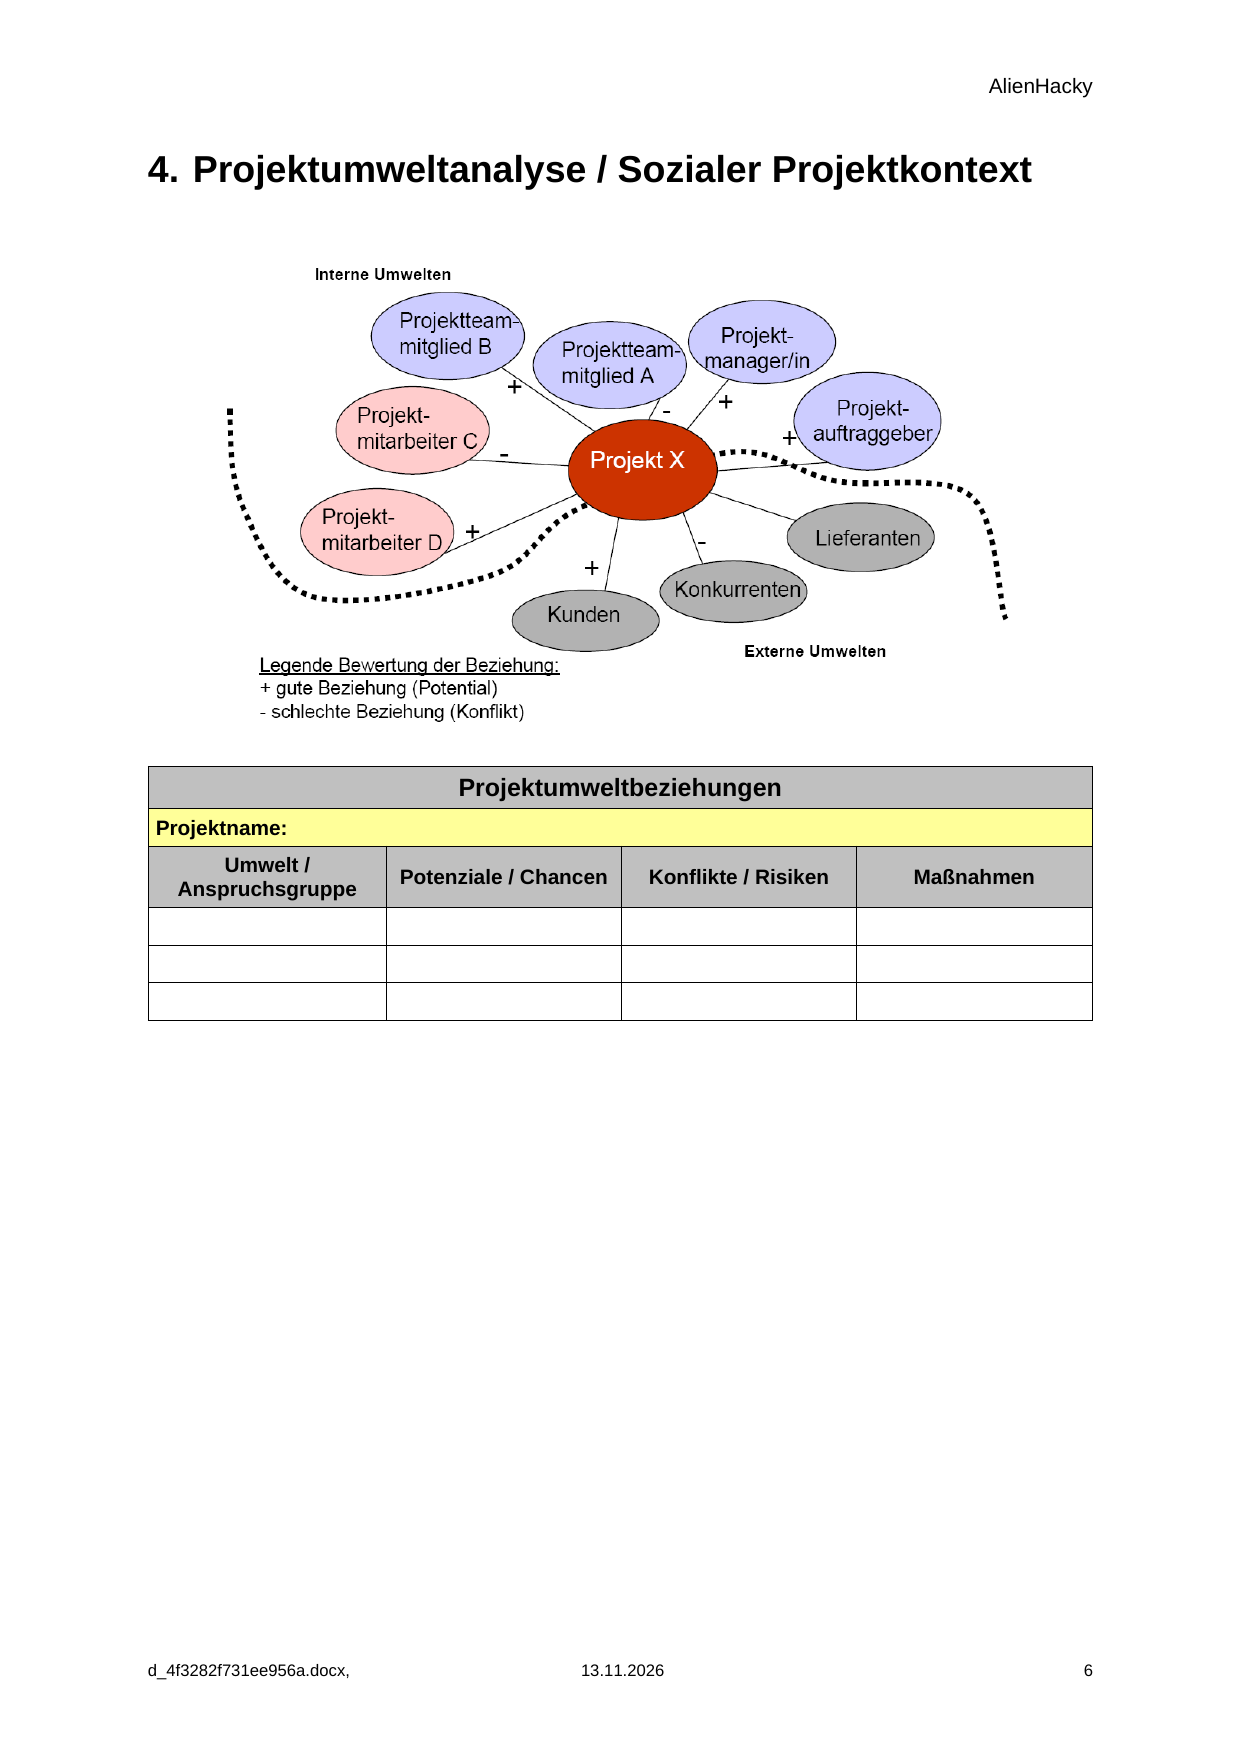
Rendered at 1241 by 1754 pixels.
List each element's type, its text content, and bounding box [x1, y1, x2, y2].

table_cell [622, 908, 856, 944]
table_cell [387, 983, 621, 1019]
table_cell Projektname: [149, 809, 1092, 846]
table_cell [857, 983, 1092, 1019]
table_cell [387, 946, 621, 982]
table_cell [149, 983, 386, 1019]
table_cell [387, 908, 621, 944]
table_cell [857, 946, 1092, 982]
table_cell Umwelt / Anspruchsgruppe [149, 847, 386, 907]
subtitle Projektumweltanalyse / Sozialer Projektkontext [148, 148, 1092, 191]
table_cell [857, 908, 1092, 944]
table_cell [622, 946, 856, 982]
table_cell Potenziale / Chancen [387, 847, 621, 907]
table_cell Maßnahmen [857, 847, 1092, 907]
table_cell [149, 908, 386, 944]
table_cell [149, 946, 386, 982]
table_header Projektumweltbeziehungen [149, 767, 1092, 808]
table_cell [622, 983, 856, 1019]
table_cell Konflikte / Risiken [622, 847, 856, 907]
